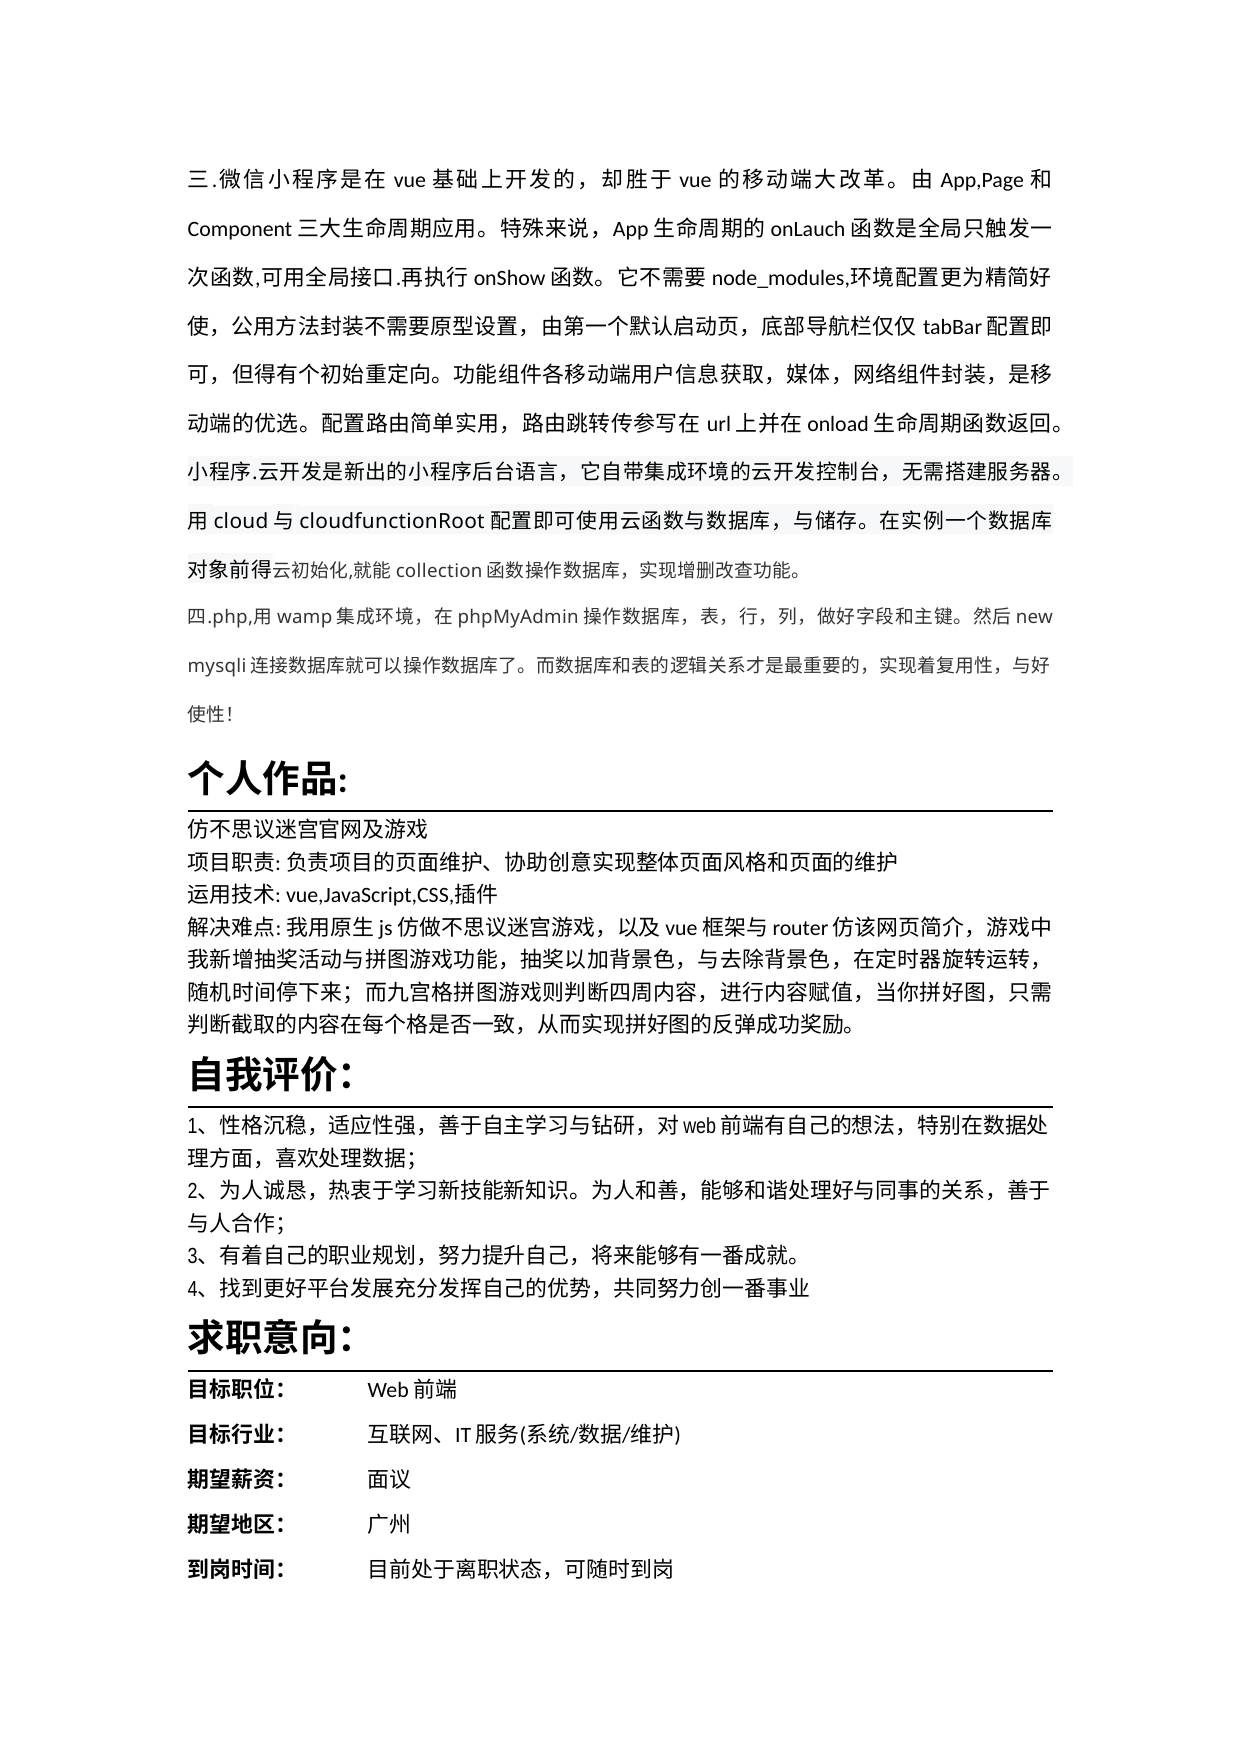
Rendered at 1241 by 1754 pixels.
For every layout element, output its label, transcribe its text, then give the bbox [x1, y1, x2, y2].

list 有着自己的职业规划，努力提升自己，将来能够有一番成就。 [187, 1238, 1053, 1270]
text 运用技术: vue,JavaScript,CSS,插件 [187, 877, 1053, 909]
text 解决难点: 我用原生js仿做不思议迷宫游戏，以及vue框架与router仿该网页简介，游戏中我新增抽奖活动与拼图游戏功能，抽奖以加背景色，与去除背景色，在定时器旋转运转，随机时间停下来；而九宫格拼图游戏则判断四周内容，进行内容赋值，当你拼好图，只需判断截取的内容在每个格是否一致，从而实现拼好图的反弹成功奖励。 [187, 909, 1053, 1039]
table_cell 目标行业： [176, 1417, 356, 1462]
table_cell 广州 [356, 1507, 1064, 1552]
table_cell 期望薪资： [176, 1462, 356, 1507]
table_cell 互联网、IT服务(系统/数据/维护) [356, 1417, 1064, 1462]
list 为人诚恳，热衷于学习新技能新知识。为人和善，能够和谐处理好与同事的关系，善于与人合作； [187, 1173, 1053, 1238]
table_header 目标职位： [176, 1372, 356, 1417]
text 四.php,用wamp集成环境，在phpMyAdmin操作数据库，表，行，列，做好字段和主键。然后new mysqli连接数据库就可以操作数据库了。而数据库和表的逻辑关系才是最重要的，实现着复用性，与好使性！ [187, 599, 1053, 729]
text 自我评价： [187, 1039, 1053, 1108]
text 三.微信小程序是在vue基础上开发的，却胜于vue的移动端大改革。由App,Page和Component三大生命周期应用。特殊来说，App生命周期的onLauch函数是全局只触发一次函数,可用全局接口.再执行onShow函数。它不需要node_modules,环境配置更为精简好使，公用方法封装不需要原型设置，由第一个默认启动页，底部导航栏仅仅tabBar配置即可，但得有个初始重定向。功能组件各移动端用户信息获取，媒体，网络组件封装，是移动端的优选。配置路由简单实用，路由跳转传参写在url上并在onload生命周期函数返回。小程序.云开发是新出的小程序后台语言，它自带集成环境的云开发控制台，无需搭建服务器。用cloud与cloudfunctionRoot配置即可使用云函数与数据库，与储存。在实例一个数据库对象前得云初始化,就能collection函数操作数据库，实现增删改查功能。 [187, 162, 1053, 584]
table_cell 目前处于离职状态，可随时到岗 [356, 1552, 1064, 1584]
list 找到更好平台发展充分发挥自己的优势，共同努力创一番事业 [187, 1270, 1053, 1303]
table_cell 面议 [356, 1462, 1064, 1507]
text 项目职责: 负责项目的页面维护、协助创意实现整体页面风格和页面的维护 [187, 844, 1053, 877]
text 求职意向： [187, 1303, 1053, 1372]
table_header Web前端 [356, 1372, 1064, 1417]
table_cell 期望地区： [176, 1507, 356, 1552]
text 个人作品: [187, 743, 1053, 812]
table_cell 到岗时间： [176, 1552, 356, 1584]
text 仿不思议迷宫官网及游戏 [187, 812, 1053, 844]
list 性格沉稳，适应性强，善于自主学习与钻研，对web前端有自己的想法，特别在数据处理方面，喜欢处理数据； [187, 1108, 1053, 1173]
